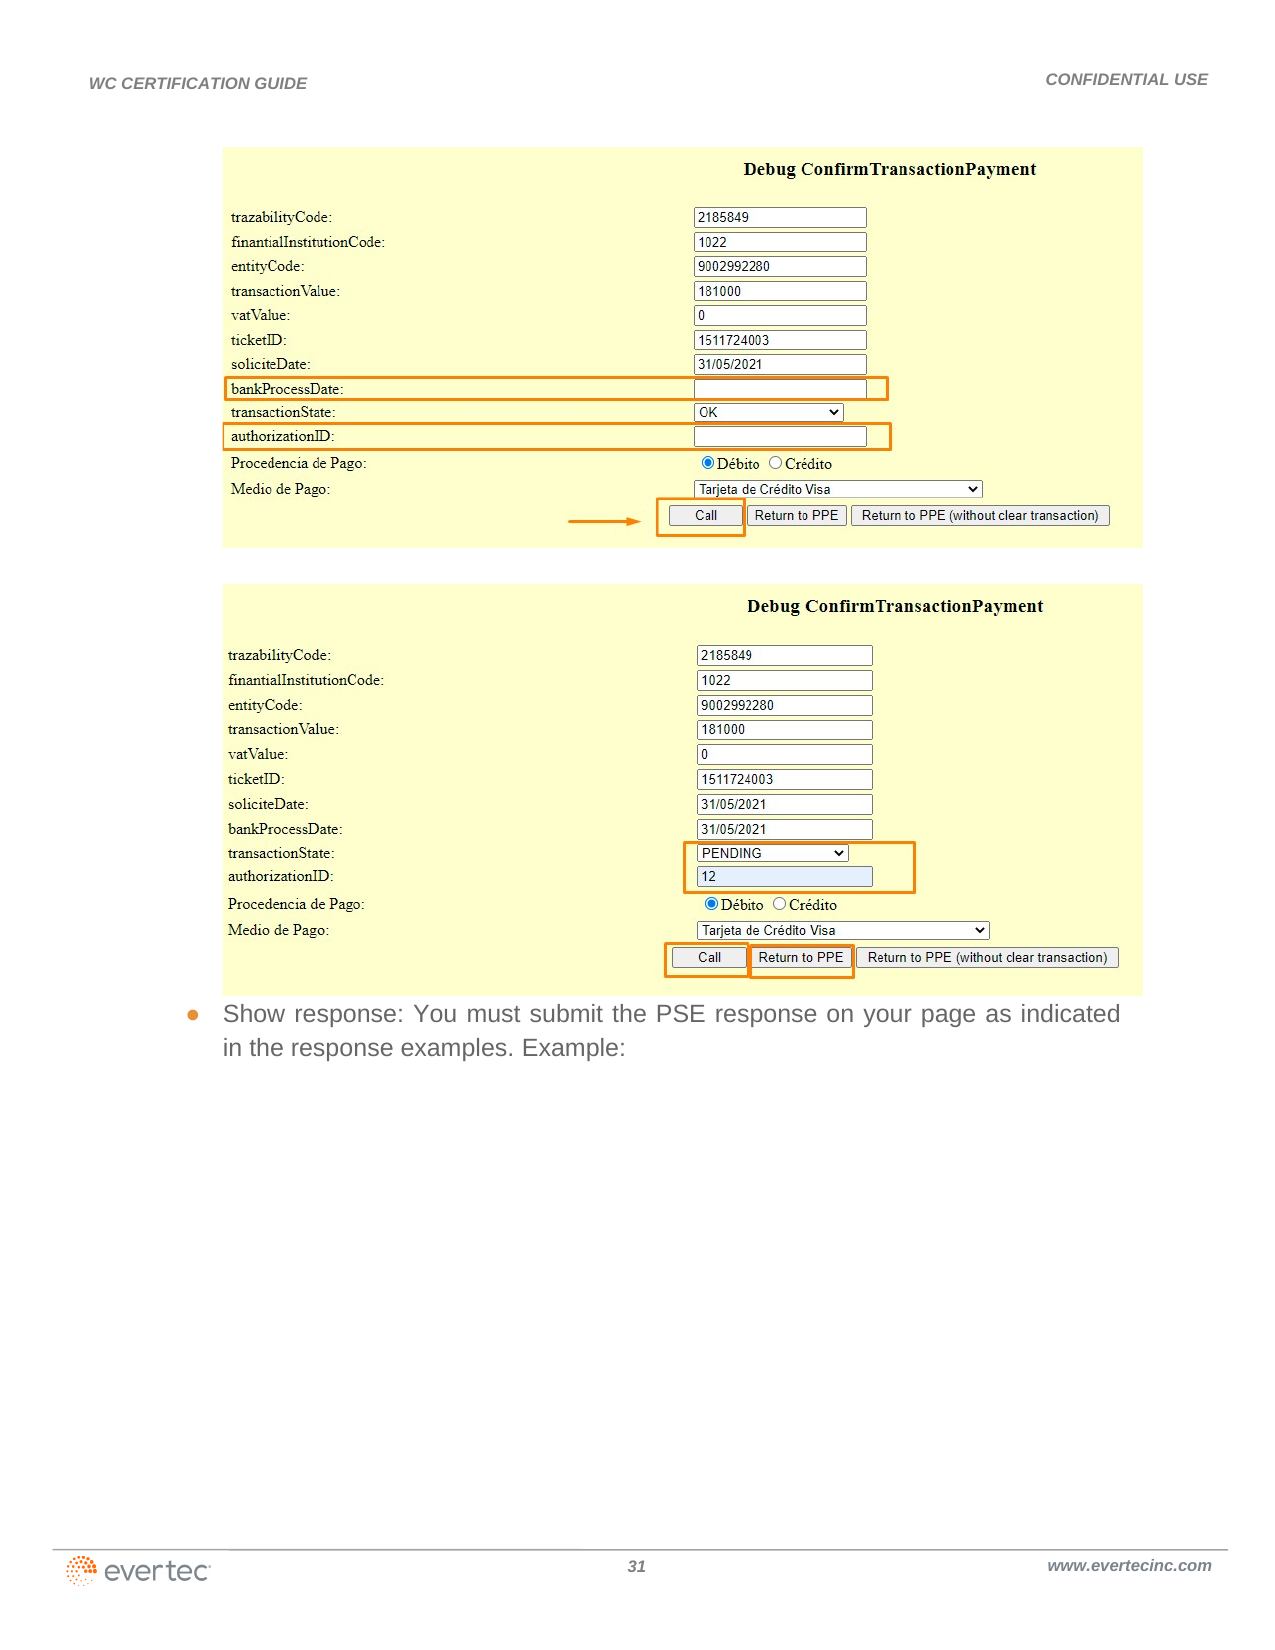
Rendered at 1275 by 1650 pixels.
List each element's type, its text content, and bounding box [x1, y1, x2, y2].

picture [222, 584, 1143, 996]
list Show response: You must submit the PSE response on your page as indicated in the response examples. Example: [185, 999, 1122, 1061]
picture [66, 1556, 211, 1586]
picture [222, 147, 1143, 548]
